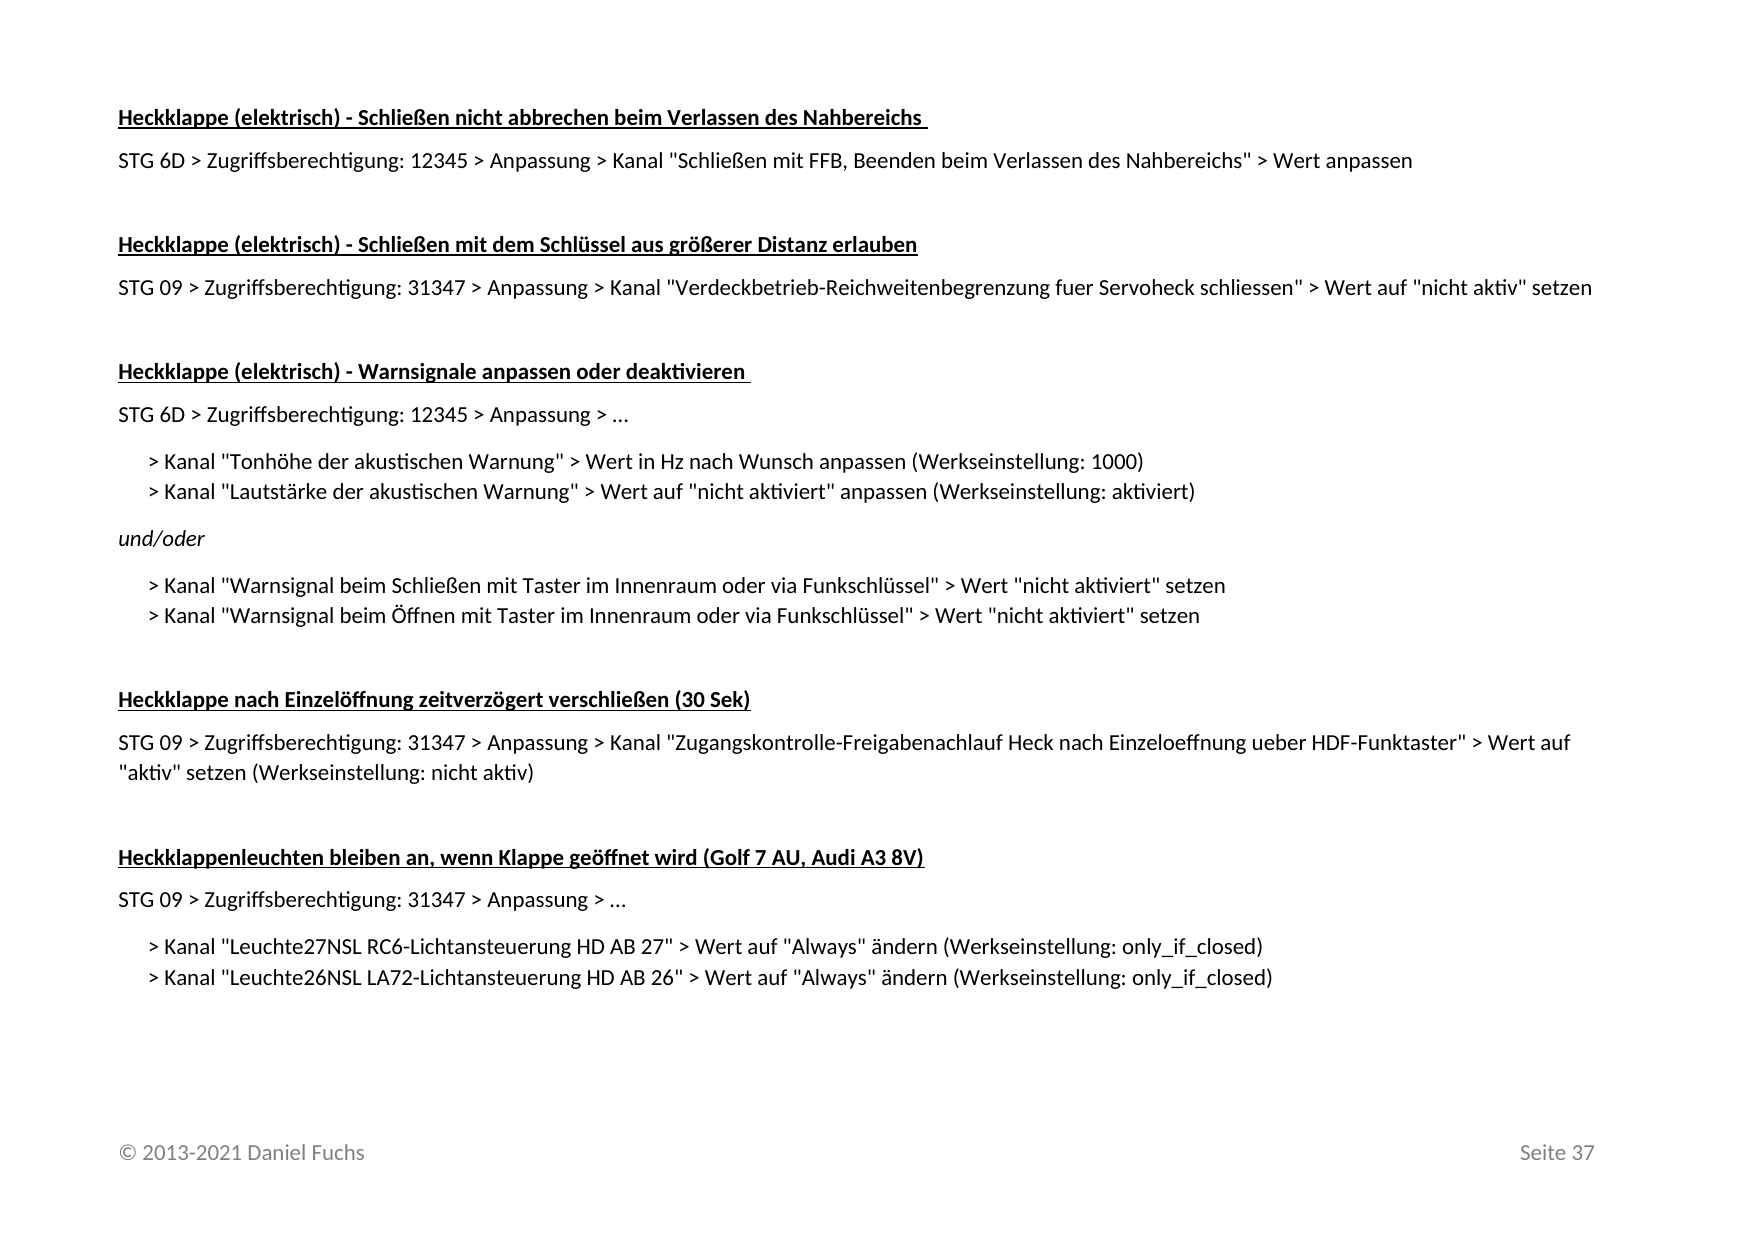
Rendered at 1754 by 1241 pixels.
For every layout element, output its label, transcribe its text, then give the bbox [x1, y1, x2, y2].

text Heckklappe (elektrisch) - Warnsignale anpassen oder deaktivieren [118, 357, 1606, 386]
text Heckklappenleuchten bleiben an, wenn Klappe geöffnet wird (Golf 7 AU, Audi A3 8V) [118, 843, 1606, 871]
text > Kanal "Leuchte27NSL RC6-Lichtansteuerung HD AB 27" > Wert auf "Always" ändern (Werkseinstellung: only_if_closed) > Kanal "Leuchte26NSL LA72-Lichtansteuerung HD AB 26" > Wert auf "Always" ändern (Werkseinstellung: only_if_closed) [148, 932, 1606, 991]
text Heckklappe nach Einzelöffnung zeitverzögert verschließen (30 Sek) [118, 686, 1606, 714]
text STG 09 > Zugriffsberechtigung: 31347 > Anpassung > Kanal "Zugangskontrolle-Freigabenachlauf Heck nach Einzeloeffnung ueber HDF-Funktaster" > Wert auf "aktiv" setzen (Werkseinstellung: nicht aktiv) [118, 728, 1606, 787]
text Heckklappe (elektrisch) - Schließen nicht abbrechen beim Verlassen des Nahbereichs [118, 103, 1606, 131]
text Heckklappe (elektrisch) - Schließen mit dem Schlüssel aus größerer Distanz erlauben [118, 230, 1606, 258]
text STG 6D > Zugriffsberechtigung: 12345 > Anpassung > Kanal "Schließen mit FFB, Beenden beim Verlassen des Nahbereichs" > Wert anpassen [118, 146, 1606, 174]
text STG 09 > Zugriffsberechtigung: 31347 > Anpassung > Kanal "Verdeckbetrieb-Reichweitenbegrenzung fuer Servoheck schliessen" > Wert auf "nicht aktiv" setzen [118, 273, 1606, 301]
text STG 6D > Zugriffsberechtigung: 12345 > Anpassung > … [118, 400, 1606, 428]
text und/oder [118, 524, 1606, 552]
text > Kanal "Tonhöhe der akustischen Warnung" > Wert in Hz nach Wunsch anpassen (Werkseinstellung: 1000) > Kanal "Lautstärke der akustischen Warnung" > Wert auf "nicht aktiviert" anpassen (Werkseinstellung: aktiviert) [148, 447, 1606, 505]
text > Kanal "Warnsignal beim Schließen mit Taster im Innenraum oder via Funkschlüssel" > Wert "nicht aktiviert" setzen > Kanal "Warnsignal beim Öffnen mit Taster im Innenraum oder via Funkschlüssel" > Wert "nicht aktiviert" setzen [148, 571, 1606, 629]
text STG 09 > Zugriffsberechtigung: 31347 > Anpassung > … [118, 886, 1606, 914]
